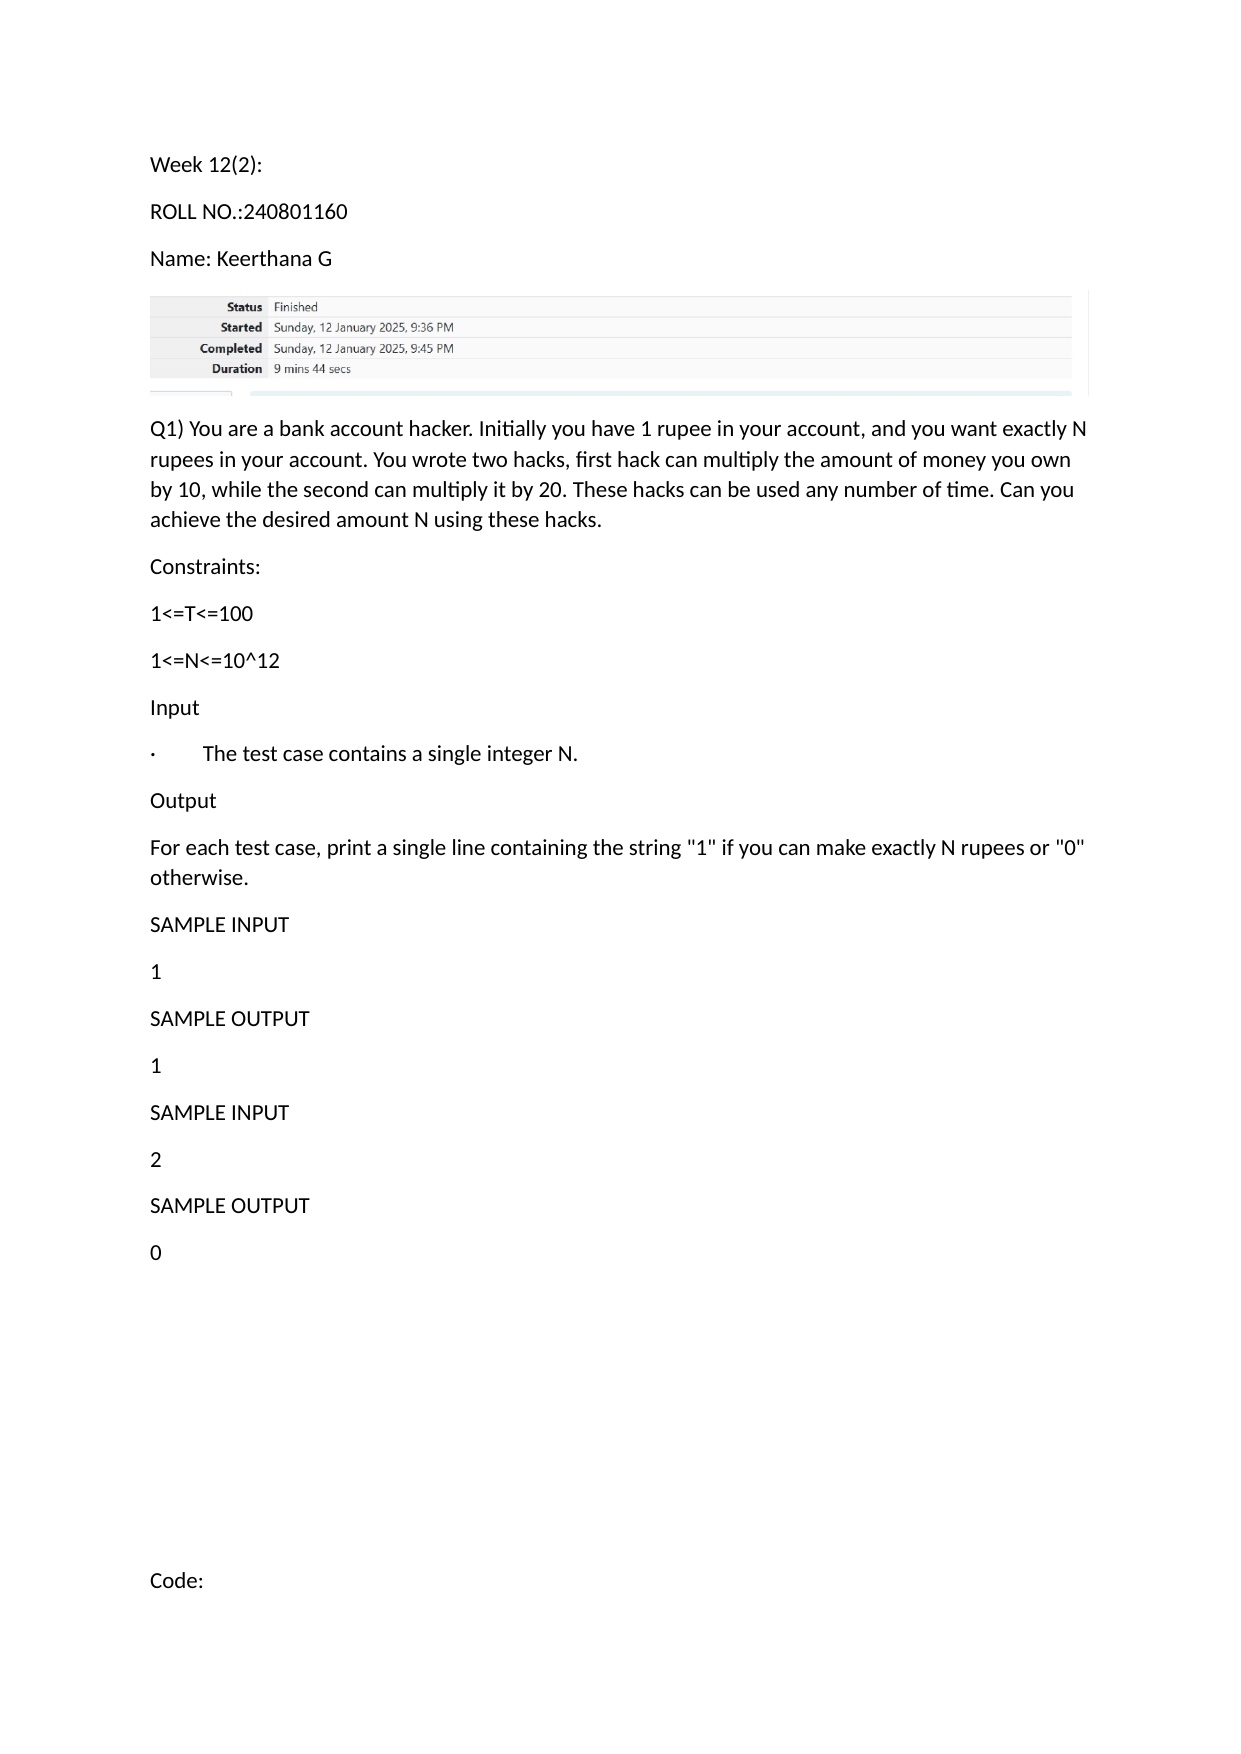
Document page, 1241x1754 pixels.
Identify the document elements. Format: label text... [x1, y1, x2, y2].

text Constraints: [150, 552, 1090, 580]
text 1<=N<=10^12 [150, 646, 1090, 674]
text 1 [150, 957, 1090, 985]
text 2 [150, 1145, 1090, 1173]
text ROLL NO.:240801160 [150, 197, 1090, 225]
text 0 [150, 1238, 1090, 1267]
text 1<=T<=100 [150, 599, 1090, 627]
text SAMPLE OUTPUT [150, 1192, 1090, 1220]
text For each test case, print a single line containing the string "1" if you can make exactly N rupees or "0" otherwise. [150, 833, 1090, 892]
text Q1) You are a bank account hacker. Initially you have 1 rupee in your account, and you want exactly N rupees in your account. You wrote two hacks, first hack can multiply the amount of money you own by 10, while the second can multiply it by 20. These hacks can be used any number of time. Can you achieve the desired amount N using these hacks. [150, 414, 1090, 533]
text 1 [150, 1051, 1090, 1079]
text Name: Keerthana G [150, 244, 1090, 272]
text · The test case contains a single integer N. [150, 739, 1090, 768]
text SAMPLE INPUT [150, 910, 1090, 938]
text Input [150, 693, 1090, 721]
text Code: [150, 1567, 1090, 1595]
text SAMPLE INPUT [150, 1098, 1090, 1126]
text Output [150, 786, 1090, 814]
text SAMPLE OUTPUT [150, 1004, 1090, 1032]
text Week 12(2): [150, 150, 1090, 178]
